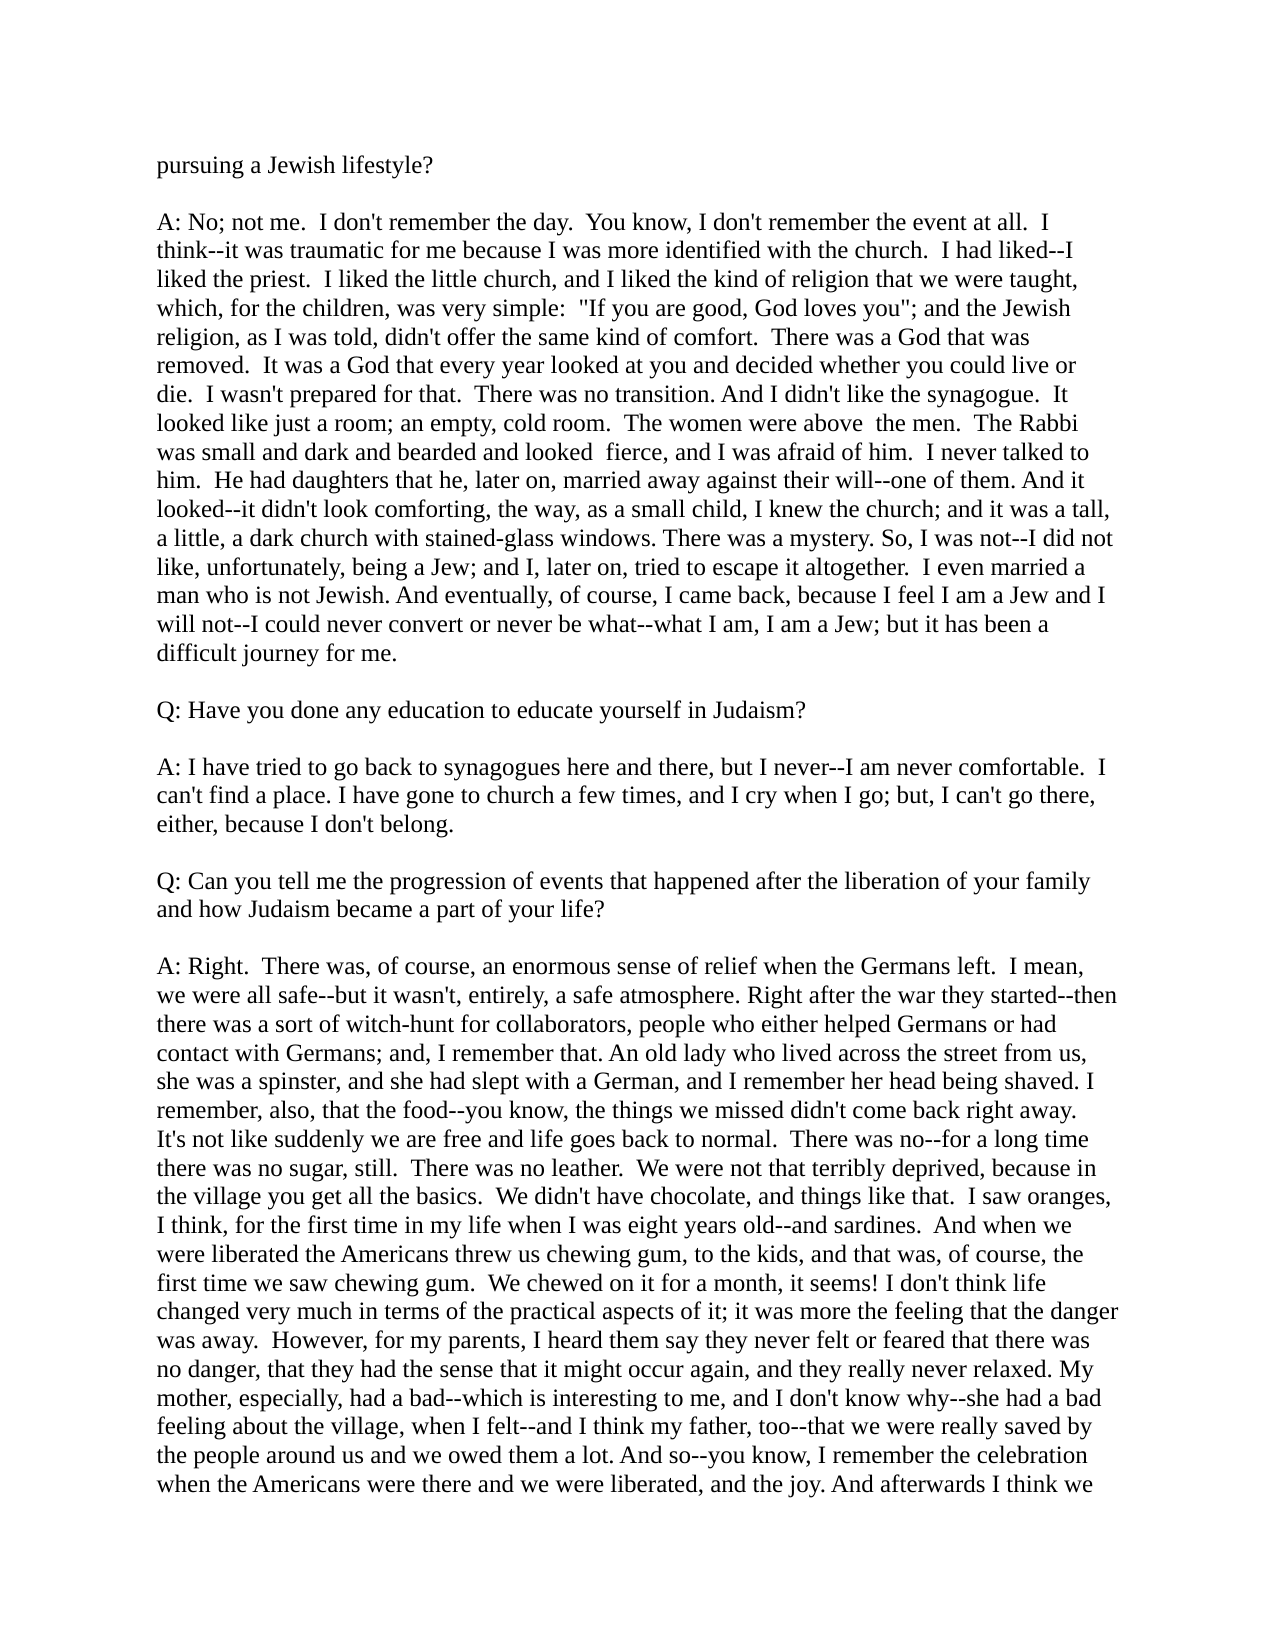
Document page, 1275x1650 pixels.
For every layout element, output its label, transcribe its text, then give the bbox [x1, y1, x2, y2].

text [156, 150, 1118, 207]
text Q: And at what point did your parents actually tell you you were Jewish, and, did you ever start pursuing a Jewish lifestyle? [156, 236, 1118, 294]
text Q: Can you tell me the progression of events that happened after the liberation of your family and how Judaism became a part of your life? [156, 984, 1118, 1041]
text A: I have tried to go back to synagogues here and there, but I never--I am never comfortable. I can't find a place. I have gone to church a few times, and I cry when I go; but, I can't go there, either, because I don't belong. [156, 869, 1118, 955]
text Q: Have you done any education to educate yourself in Judaism? [156, 811, 1118, 840]
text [156, 1070, 1118, 1472]
text A: No; not me. I don't remember the day. You know, I don't remember the event at all. I think--it was traumatic for me because I was more identified with the church. I had liked--I liked the priest. I liked the little church, and I liked the kind of religion that we were taught, which, for the children, was very simple: "If you are good, God loves you"; and the Jewish religion, as I was told, didn't offer the same kind of comfort. There was a God that was removed. It was a God that every year looked at you and decided whether you could live or die. I wasn't prepared for that. There was no transition. And I didn't like the synagogue. It looked like just a room; an empty, cold room. The women were above the men. The Rabbi was small and dark and bearded and looked fierce, and I was afraid of him. I never talked to him. He had daughters that he, later on, married away against their will--one of them. And it looked--it didn't look comforting, the way, as a small child, I knew the church; and it was a tall, a little, a dark church with stained-glass windows. There was a mystery. So, I was not--I did not like, unfortunately, being a Jew; and I, later on, tried to escape it altogether. I even married a man who is not Jewish. And eventually, of course, I came back, because I feel I am a Jew and I will not--I could never convert or never be what--what I am, I am a Jew; but it has been a difficult journey for me. [156, 322, 1118, 782]
